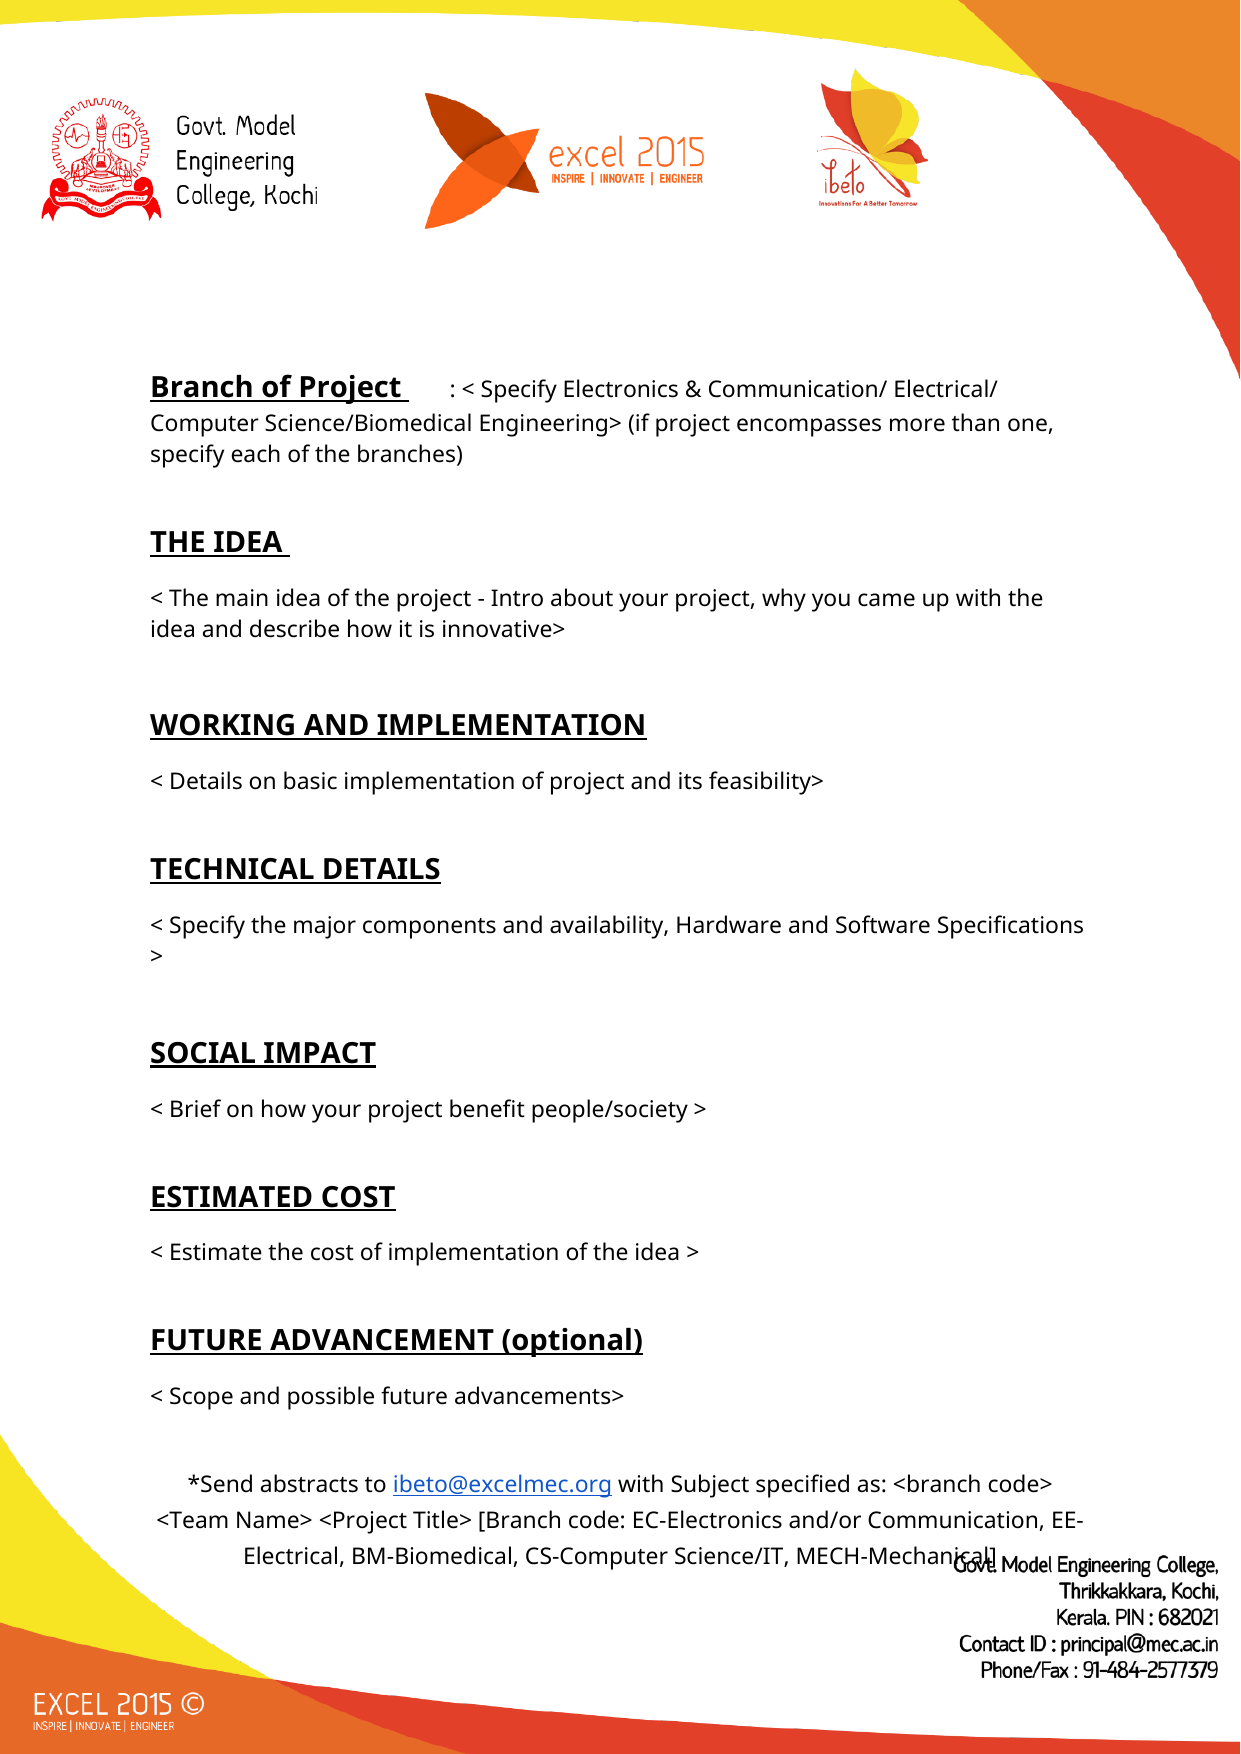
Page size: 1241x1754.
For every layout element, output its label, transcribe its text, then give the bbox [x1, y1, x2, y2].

text < The main idea of the project - Intro about your project, why you came up with the idea and describe how it is innovative> [150, 582, 1090, 644]
text FUTURE ADVANCEMENT (optional) [150, 1320, 1090, 1359]
text < Details on basic implementation of project and its feasibility> [150, 765, 1090, 796]
text TECHNICAL DETAILS [150, 848, 1090, 888]
text < Scope and possible future advancements> [150, 1380, 1090, 1411]
text SOCIAL IMPACT [150, 1032, 1090, 1072]
text < Estimate the cost of implementation of the idea > [150, 1236, 1090, 1268]
text Branch of Project : < Specify Electronics & Communication/ Electrical/ Computer Science/Biomedical Engineering> (if project encompasses more than one, specify each of the branches) [150, 367, 1090, 469]
text WORKING AND IMPLEMENTATION [150, 704, 1090, 744]
text ESTIMATED COST [150, 1176, 1090, 1216]
picture [0, 0, 1241, 522]
text < Specify the major components and availability, Hardware and Software Specifications > [150, 909, 1090, 971]
text < Brief on how your project benefit people/society > [150, 1092, 1090, 1124]
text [150, 1432, 1090, 1571]
picture [0, 1434, 1241, 1754]
text THE IDEA [150, 521, 1090, 561]
